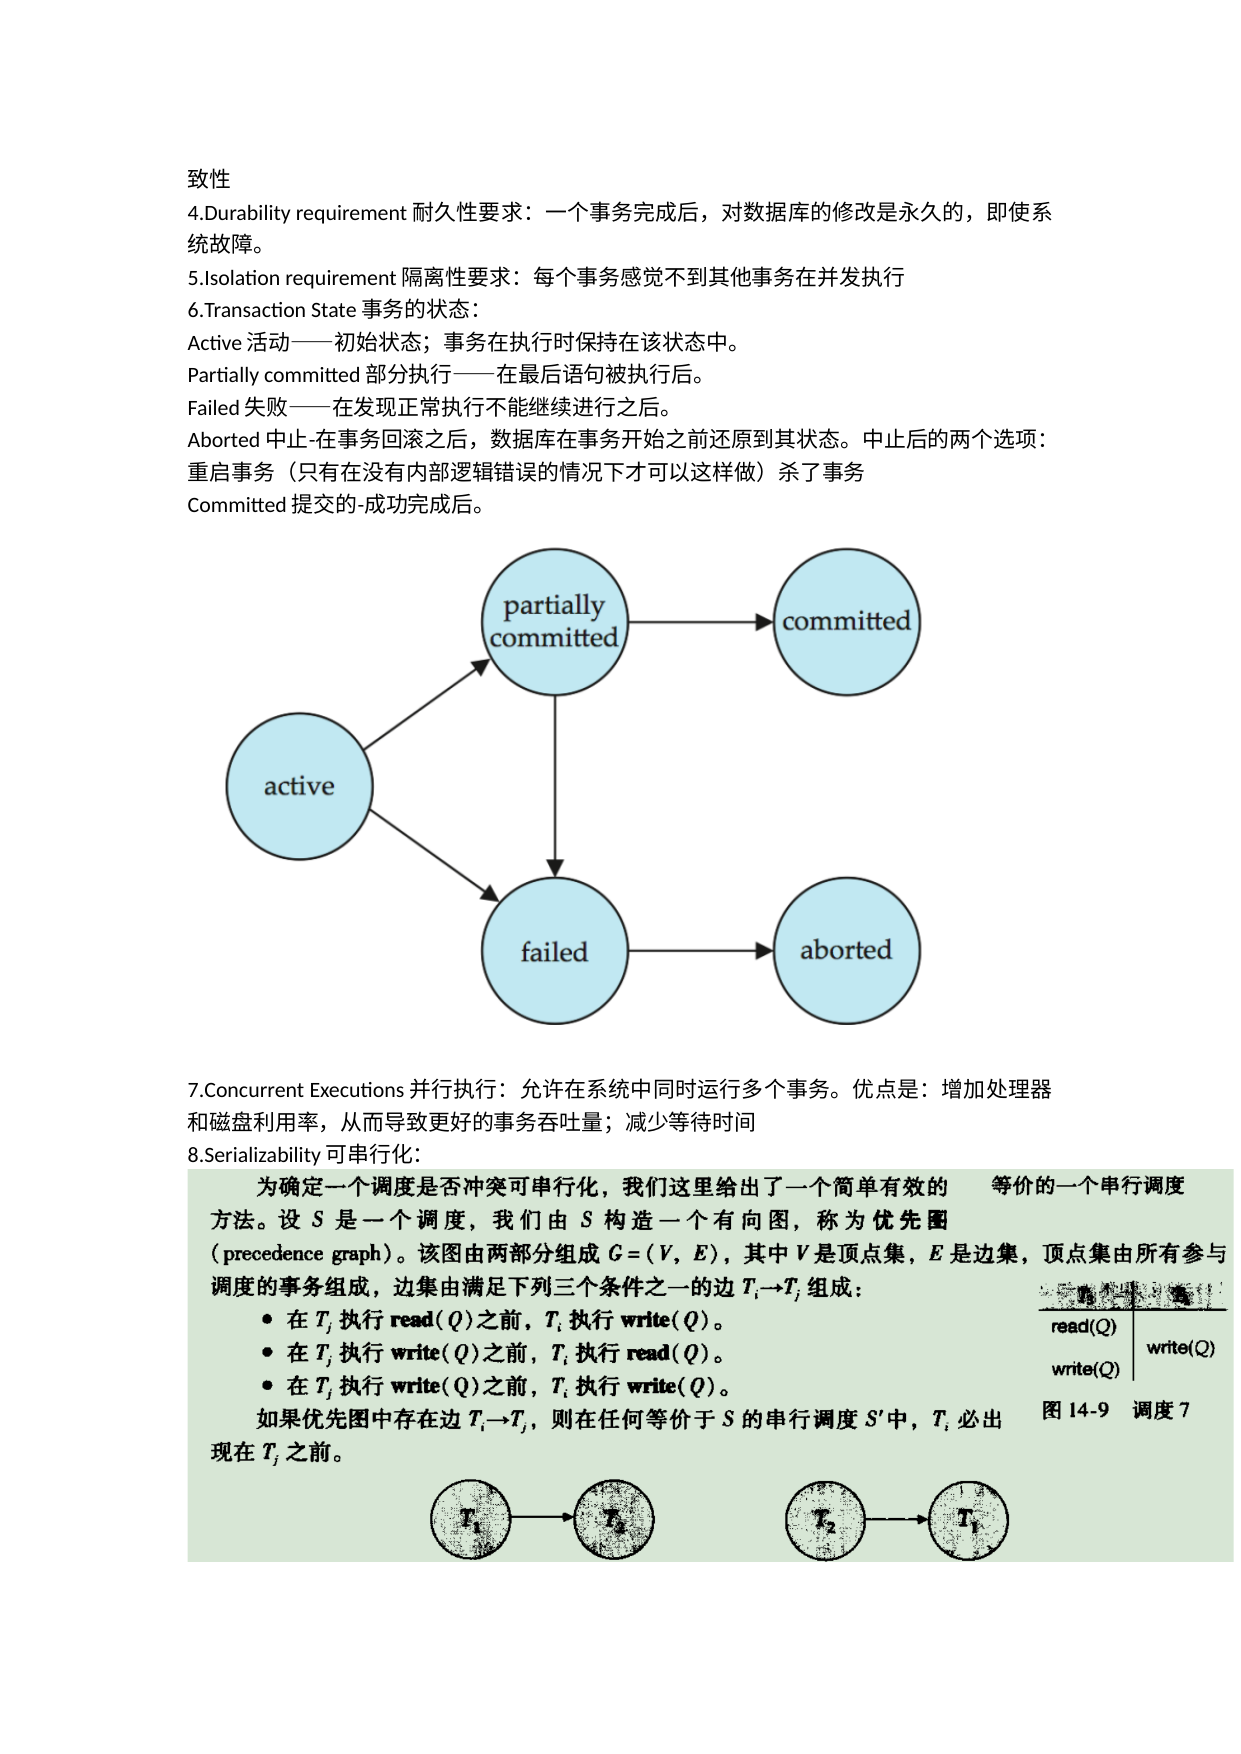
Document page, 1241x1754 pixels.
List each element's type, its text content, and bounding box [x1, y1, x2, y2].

list Serializability可串行化： [187, 1137, 1053, 1169]
list Transaction State事务的状态： [187, 292, 1053, 324]
list Active活动——初始状态；事务在执行时保持在该状态中。 [187, 324, 1053, 357]
list Isolation requirement 隔离性要求：每个事务感觉不到其他事务在并发执行 [187, 259, 1053, 292]
list Committed 提交的-成功完成后。 [187, 487, 1053, 519]
list 重启事务（只有在没有内部逻辑错误的情况下才可以这样做）杀了事务 [187, 454, 1053, 487]
list Aborted中止-在事务回滚之后，数据库在事务开始之前还原到其状态。中止后的两个选项： [187, 422, 1053, 454]
list Concurrent Executions并行执行：允许在系统中同时运行多个事务。优点是：增加处理器和磁盘利用率，从而导致更好的事务吞吐量；减少等待时间 [187, 1072, 1053, 1137]
list Partially committed部分执行——在最后语句被执行后。 [187, 357, 1053, 389]
list Failed失败——在发现正常执行不能继续进行之后。 [187, 389, 1053, 422]
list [187, 162, 1053, 194]
picture [187, 519, 955, 1050]
list Durability requirement 耐久性要求：一个事务完成后，对数据库的修改是永久的，即使系统故障。 [187, 194, 1053, 259]
picture [187, 1169, 1234, 1562]
